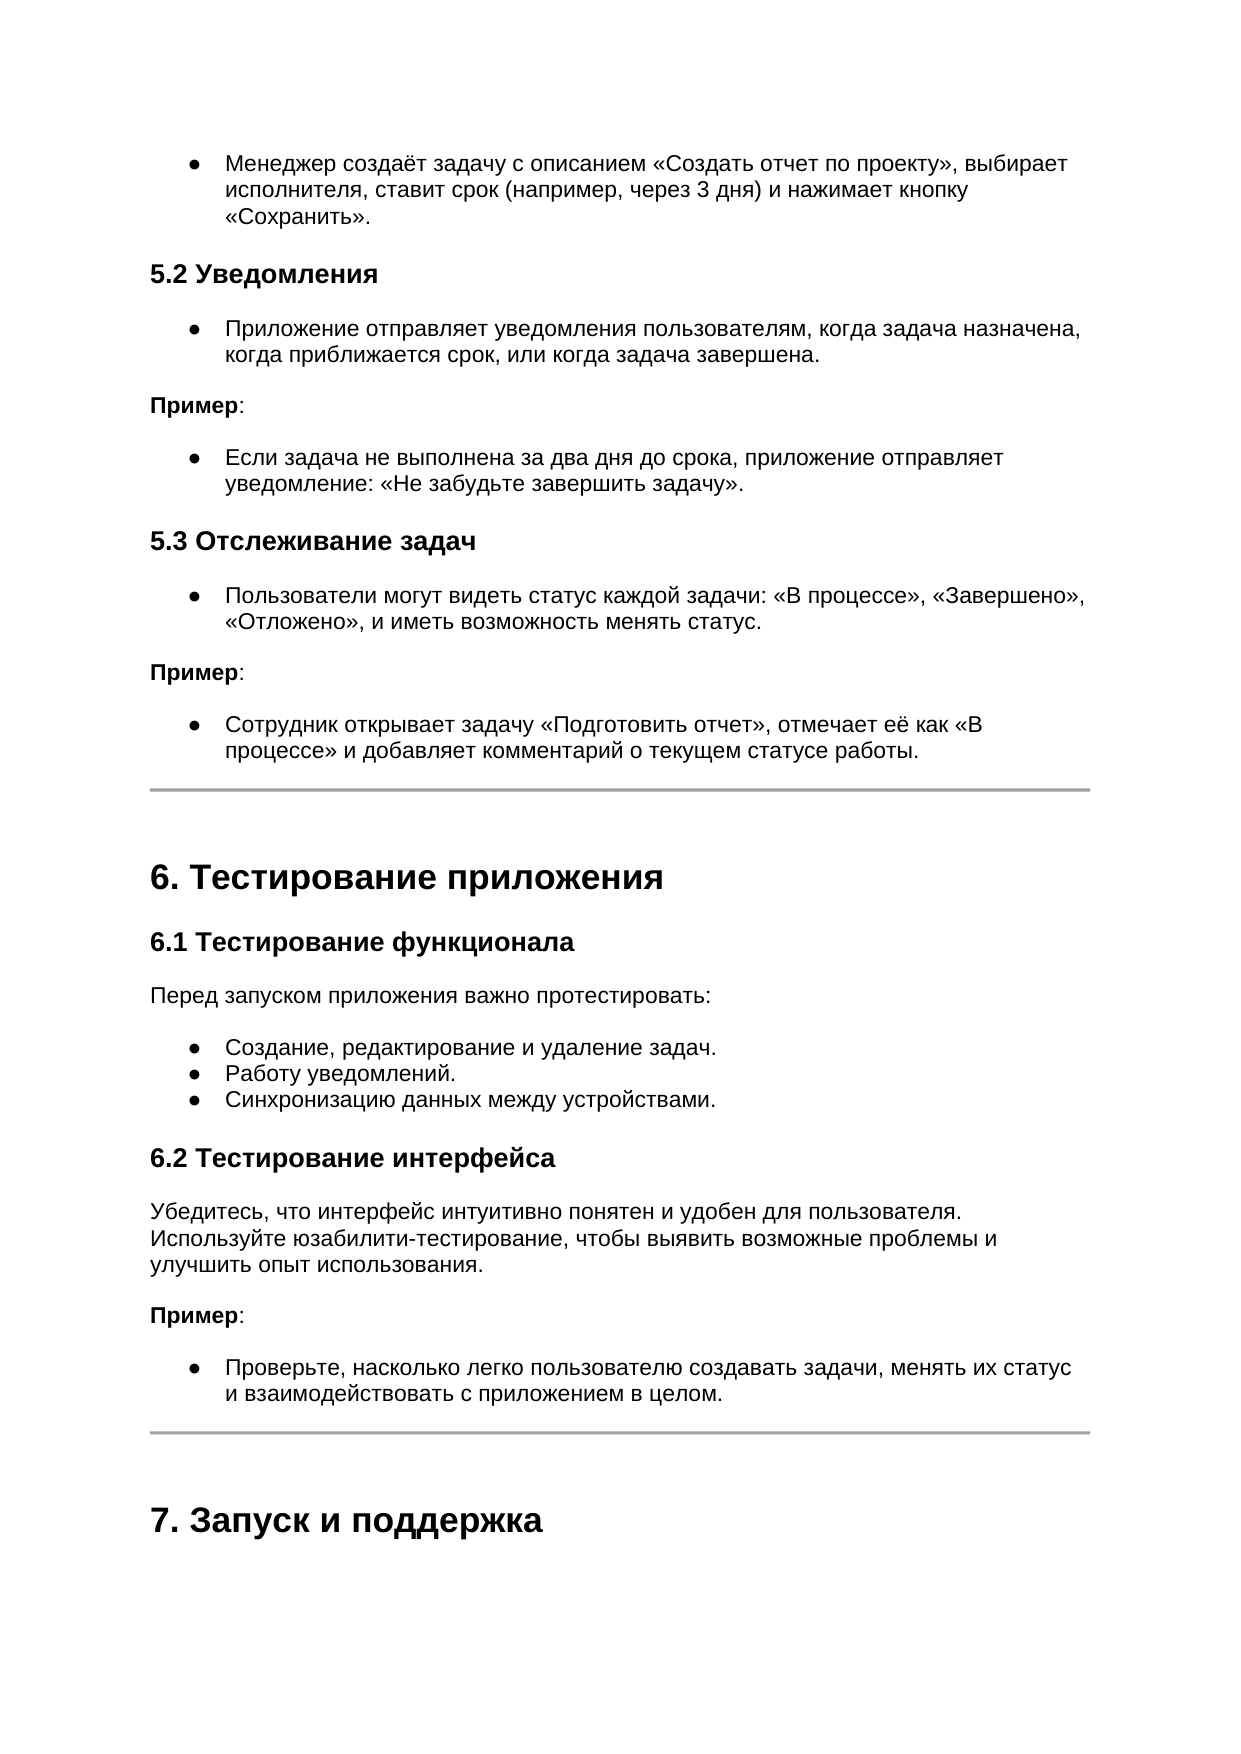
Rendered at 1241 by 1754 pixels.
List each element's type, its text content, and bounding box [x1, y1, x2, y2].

subtitle 6.2 Тестирование интерфейса [150, 1142, 1090, 1173]
subtitle 6. Тестирование приложения [150, 856, 1090, 897]
text Убедитесь, что интерфейс интуитивно понятен и удобен для пользователя. Используйте юзабилити-тестирование, чтобы выявить возможные проблемы и улучшить опыт использования. [150, 1198, 1090, 1277]
text Пример: [150, 659, 1090, 686]
subtitle 5.2 Уведомления [150, 258, 1090, 289]
text Пример: [150, 392, 1090, 418]
list Проверьте, насколько легко пользователю создавать задачи, менять их статус и взаимодействовать с приложением в целом. [187, 1353, 1090, 1406]
list Работу уведомлений. [187, 1060, 1090, 1086]
list Синхронизацию данных между устройствами. [187, 1086, 1090, 1113]
list Менеджер создаёт задачу с описанием «Создать отчет по проекту», выбирает исполнителя, ставит срок (например, через 3 дня) и нажимает кнопку «Сохранить». [187, 150, 1090, 229]
subtitle 7. Запуск и поддержка [150, 1499, 1090, 1540]
list Создание, редактирование и удаление задач. [187, 1034, 1090, 1060]
subtitle 5.3 Отслеживание задач [150, 525, 1090, 557]
list Пользователи могут видеть статус каждой задачи: «В процессе», «Завершено», «Отложено», и иметь возможность менять статус. [187, 582, 1090, 634]
subtitle 6.1 Тестирование функционала [150, 926, 1090, 957]
list Приложение отправляет уведомления пользователям, когда задача назначена, когда приближается срок, или когда задача завершена. [187, 314, 1090, 367]
list Сотрудник открывает задачу «Подготовить отчет», отмечает её как «В процессе» и добавляет комментарий о текущем статусе работы. [187, 711, 1090, 763]
text Перед запуском приложения важно протестировать: [150, 982, 1090, 1009]
list Если задача не выполнена за два дня до срока, приложение отправляет уведомление: «Не забудьте завершить задачу». [187, 443, 1090, 496]
text Пример: [150, 1302, 1090, 1328]
